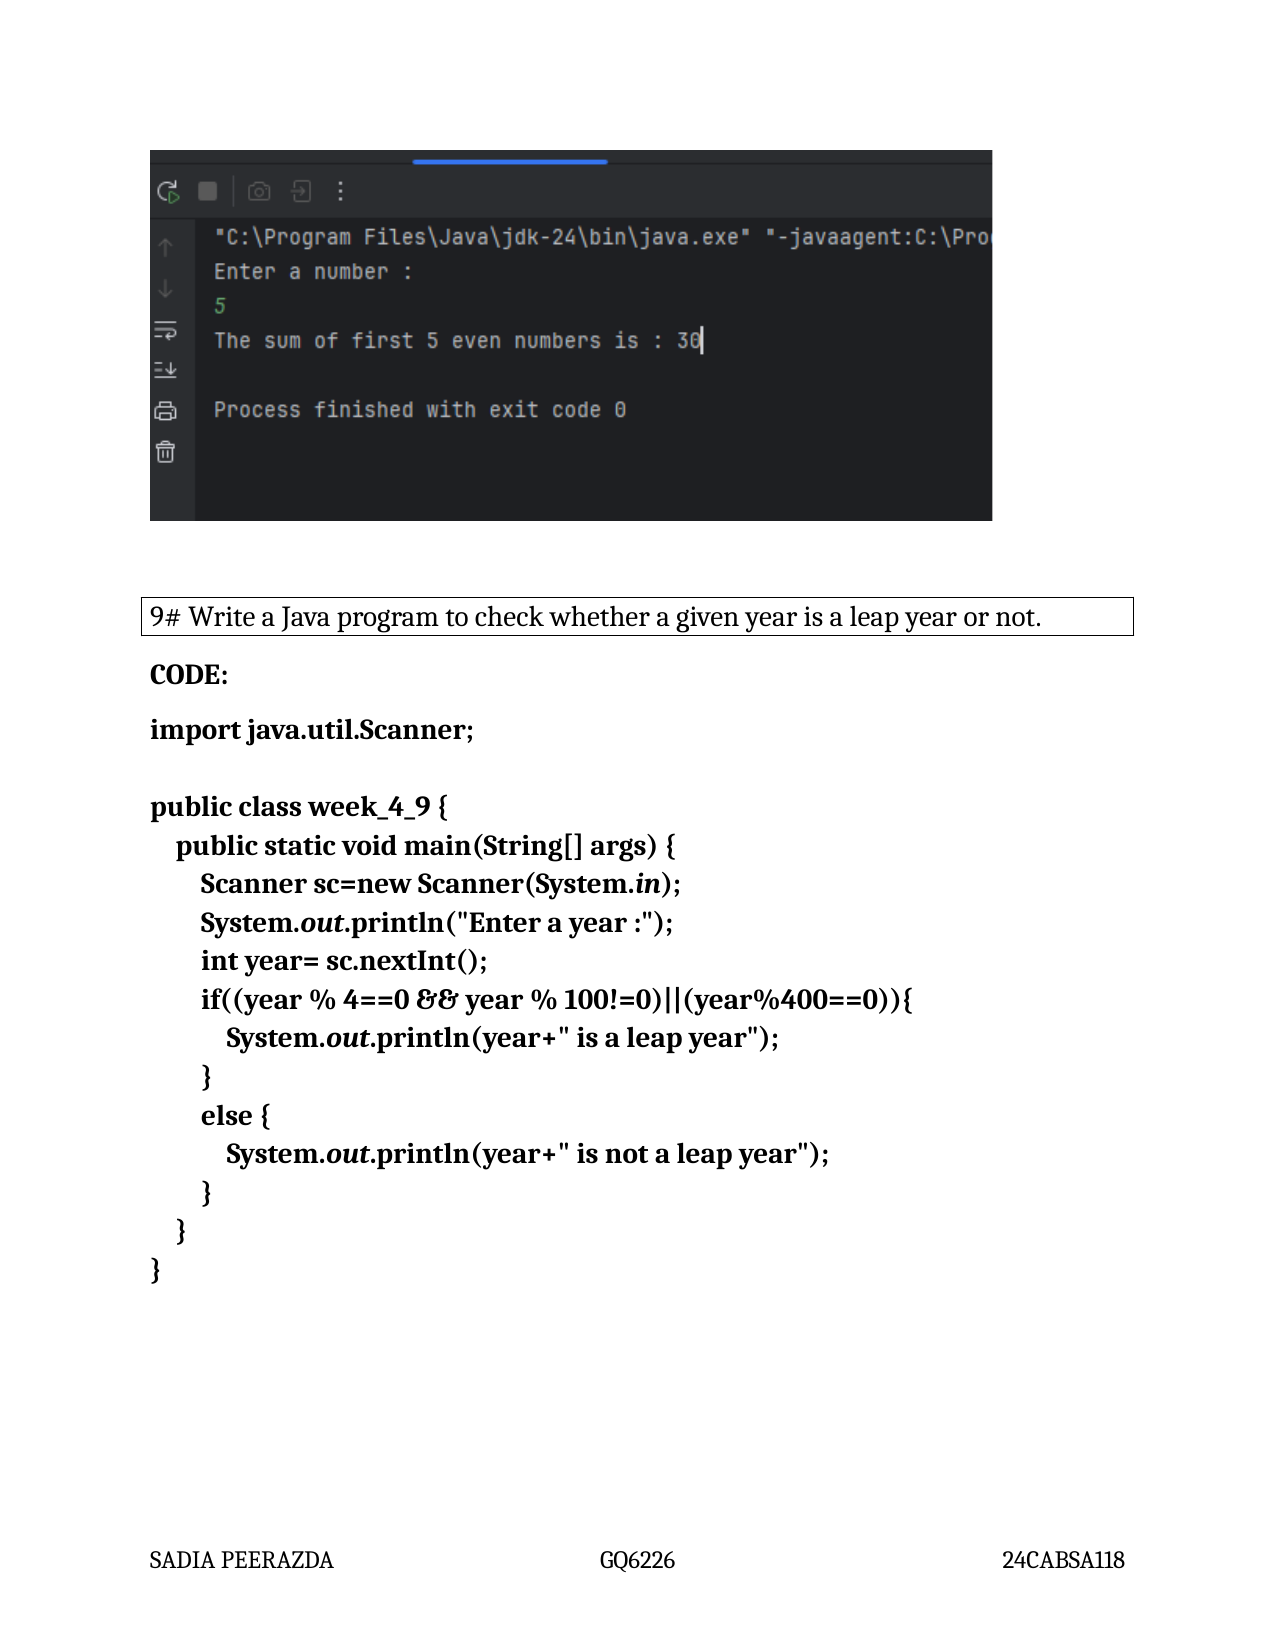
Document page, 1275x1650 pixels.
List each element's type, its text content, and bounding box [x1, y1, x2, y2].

text import java.util.Scanner; public class week_4_9 { public static void main(String[] args) { Scanner sc=new Scanner(System.in); System.out.println("Enter a year :"); int year= sc.nextInt(); if((year % 4==0 && year % 100!=0)||(year%400==0)){ System.out.println(year+" is a leap year"); } else { System.out.println(year+" is not a leap year"); } } } [150, 713, 1125, 1286]
text CODE: [150, 658, 1125, 692]
text 9# Write a Java program to check whether a given year is a leap year or not. [142, 598, 1133, 635]
picture [150, 150, 993, 521]
